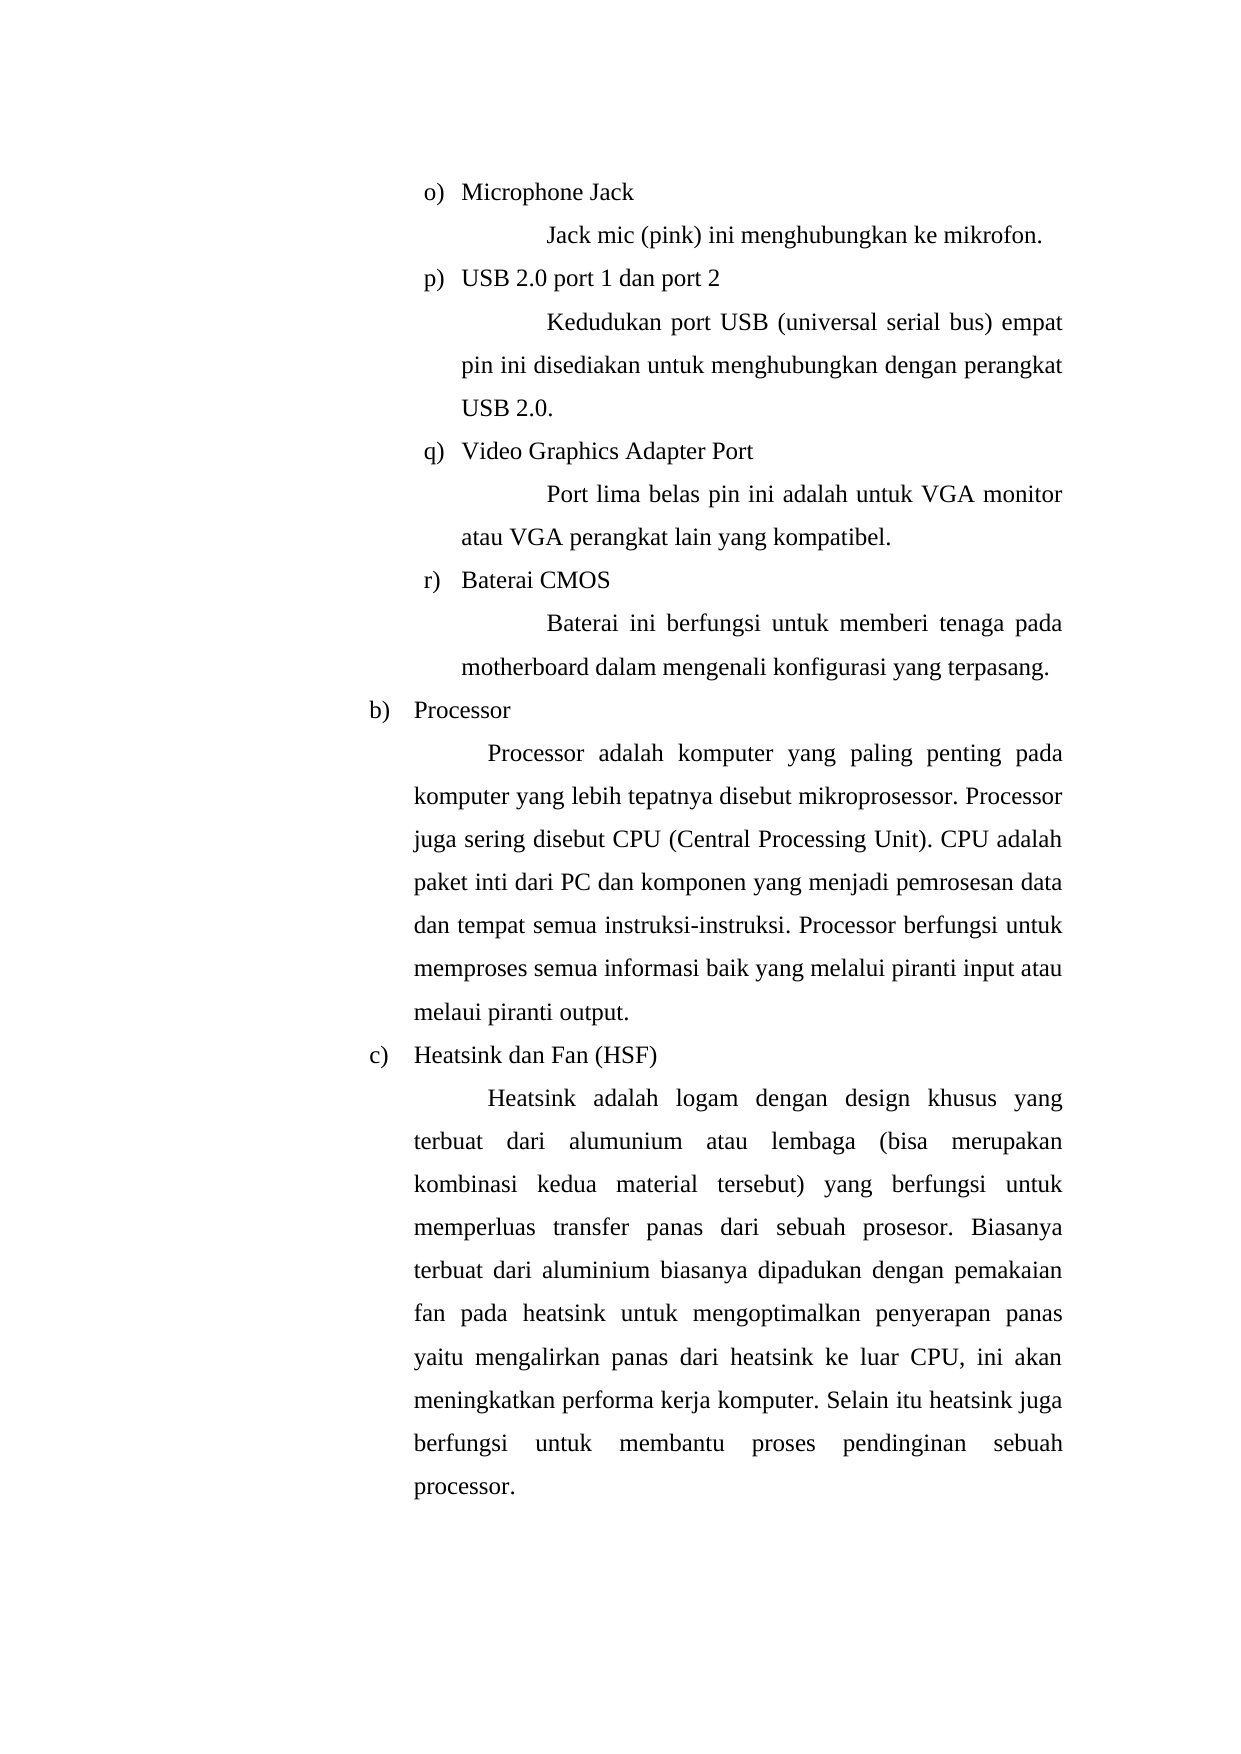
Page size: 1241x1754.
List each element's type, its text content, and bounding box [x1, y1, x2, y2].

list Kedudukan port USB (universal serial bus) empat pin ini disediakan untuk menghubungkan dengan perangkat USB 2.0. [461, 307, 1063, 422]
list Baterai ini berfungsi untuk memberi tenaga pada motherboard dalam mengenali konfigurasi yang terpasang. [461, 608, 1063, 680]
list Port lima belas pin ini adalah untuk VGA monitor atau VGA perangkat lain yang kompatibel. [461, 479, 1063, 551]
list Heatsink adalah logam dengan design khusus yang terbuat dari alumunium atau lembaga (bisa merupakan kombinasi kedua material tersebut) yang berfungsi untuk memperluas transfer panas dari sebuah prosesor. Biasanya terbuat dari aluminium biasanya dipadukan dengan pemakaian fan pada heatsink untuk mengoptimalkan penyerapan panas yaitu mengalirkan panas dari heatsink ke luar CPU, ini akan meningkatkan performa kerja komputer. Selain itu heatsink juga berfungsi untuk membantu proses pendinginan sebuah processor. [413, 1083, 1063, 1500]
list Processor adalah komputer yang paling penting pada komputer yang lebih tepatnya disebut mikroprosessor. Processor juga sering disebut CPU (Central Processing Unit). CPU adalah paket inti dari PC dan komponen yang menjadi pemrosesan data dan tempat semua instruksi-instruksi. Processor berfungsi untuk memproses semua informasi baik yang melalui piranti input atau melaui piranti output. [413, 738, 1063, 1025]
list USB 2.0 port 1 dan port 2 [424, 263, 1063, 292]
list Jack mic (pink) ini menghubungkan ke mikrofon. [461, 220, 1063, 249]
list Microphone Jack [424, 177, 1063, 206]
list Video Graphics Adapter Port [424, 436, 1063, 465]
list Heatsink dan Fan (HSF) [369, 1040, 1063, 1068]
list Processor [369, 695, 1063, 723]
list Baterai CMOS [424, 565, 1063, 594]
